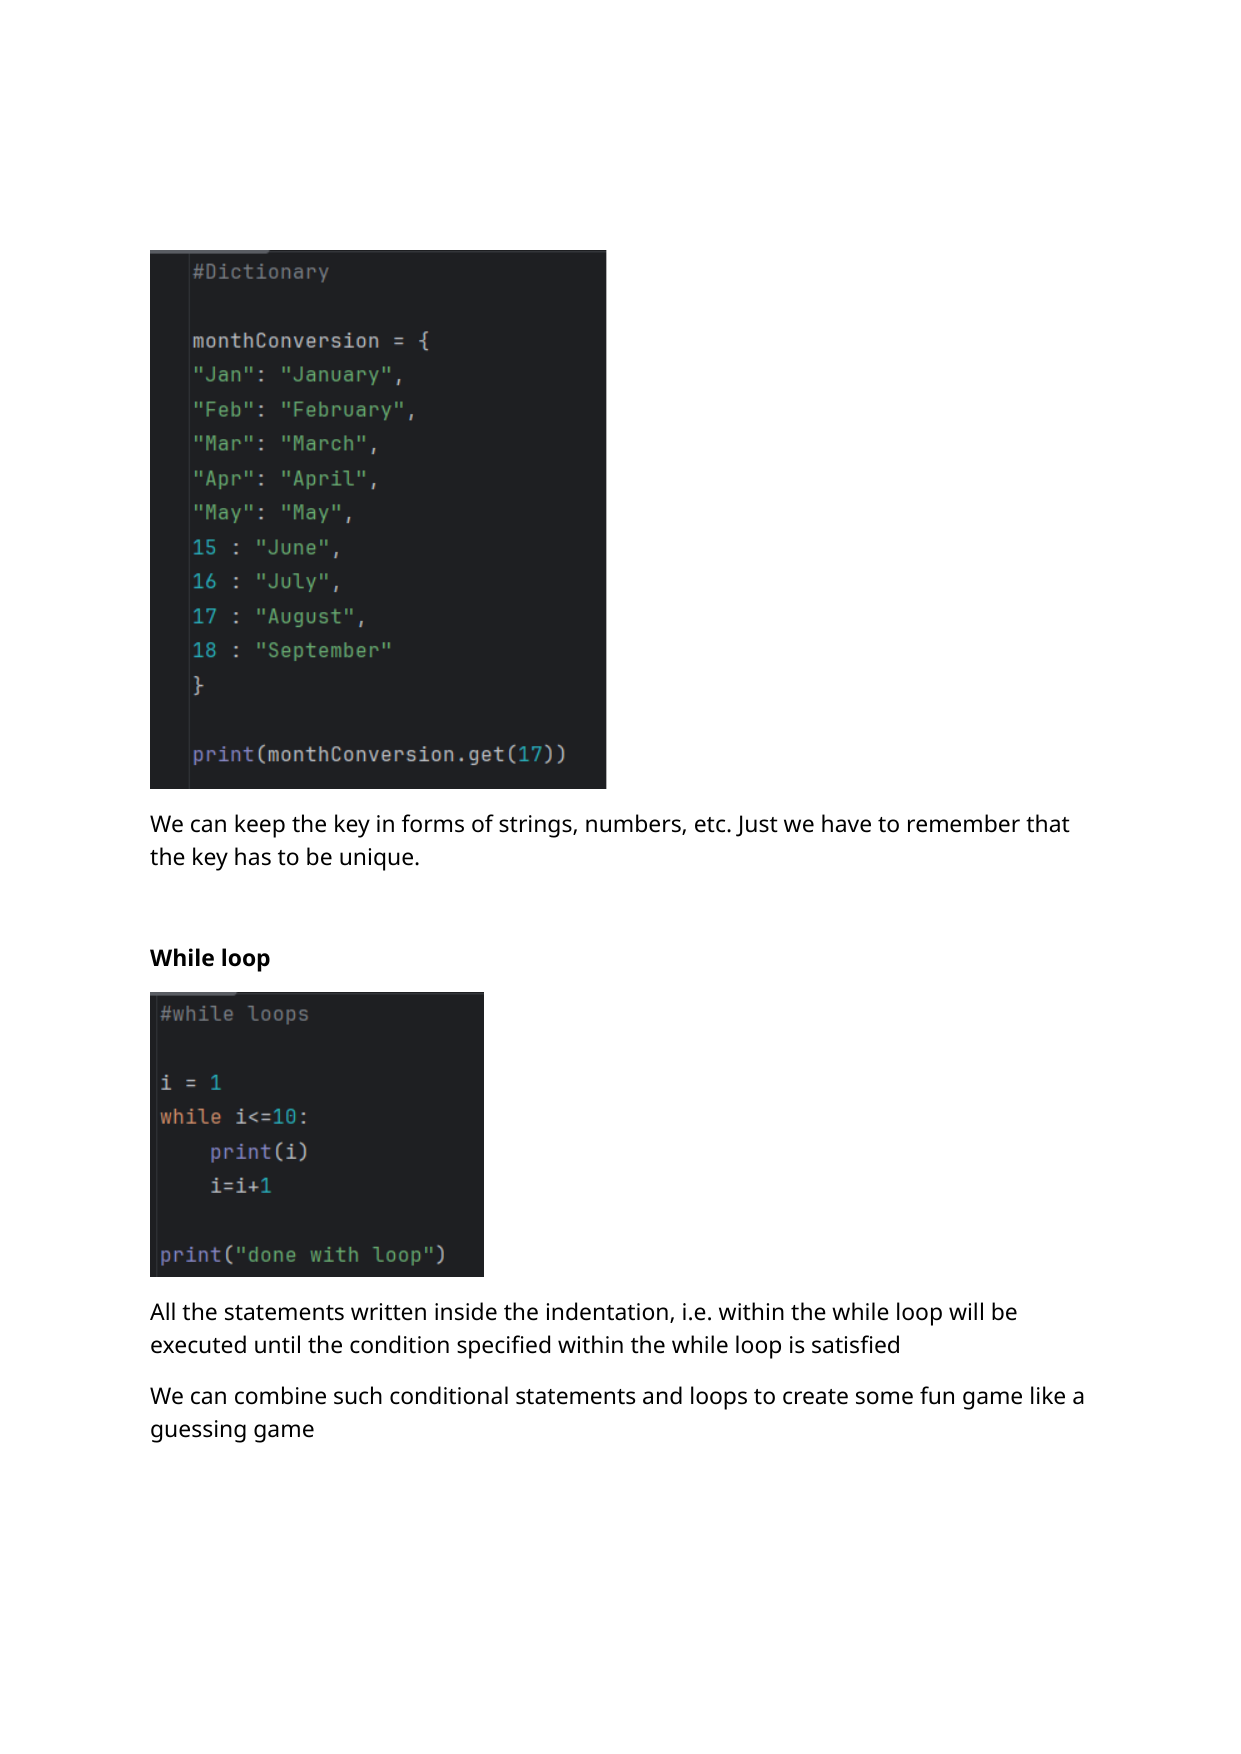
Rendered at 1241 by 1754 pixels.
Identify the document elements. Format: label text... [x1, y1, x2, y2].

picture [150, 992, 484, 1277]
text All the statements written inside the indentation, i.e. within the while loop will be executed until the condition specified within the while loop is satisfied [150, 1295, 1090, 1360]
text While loop [150, 942, 1090, 973]
text We can combine such conditional statements and loops to create some fun game like a guessing game [150, 1379, 1090, 1444]
text We can keep the key in forms of strings, numbers, etc. Just we have to remember that the key has to be unique. [150, 807, 1090, 872]
picture [150, 250, 607, 789]
